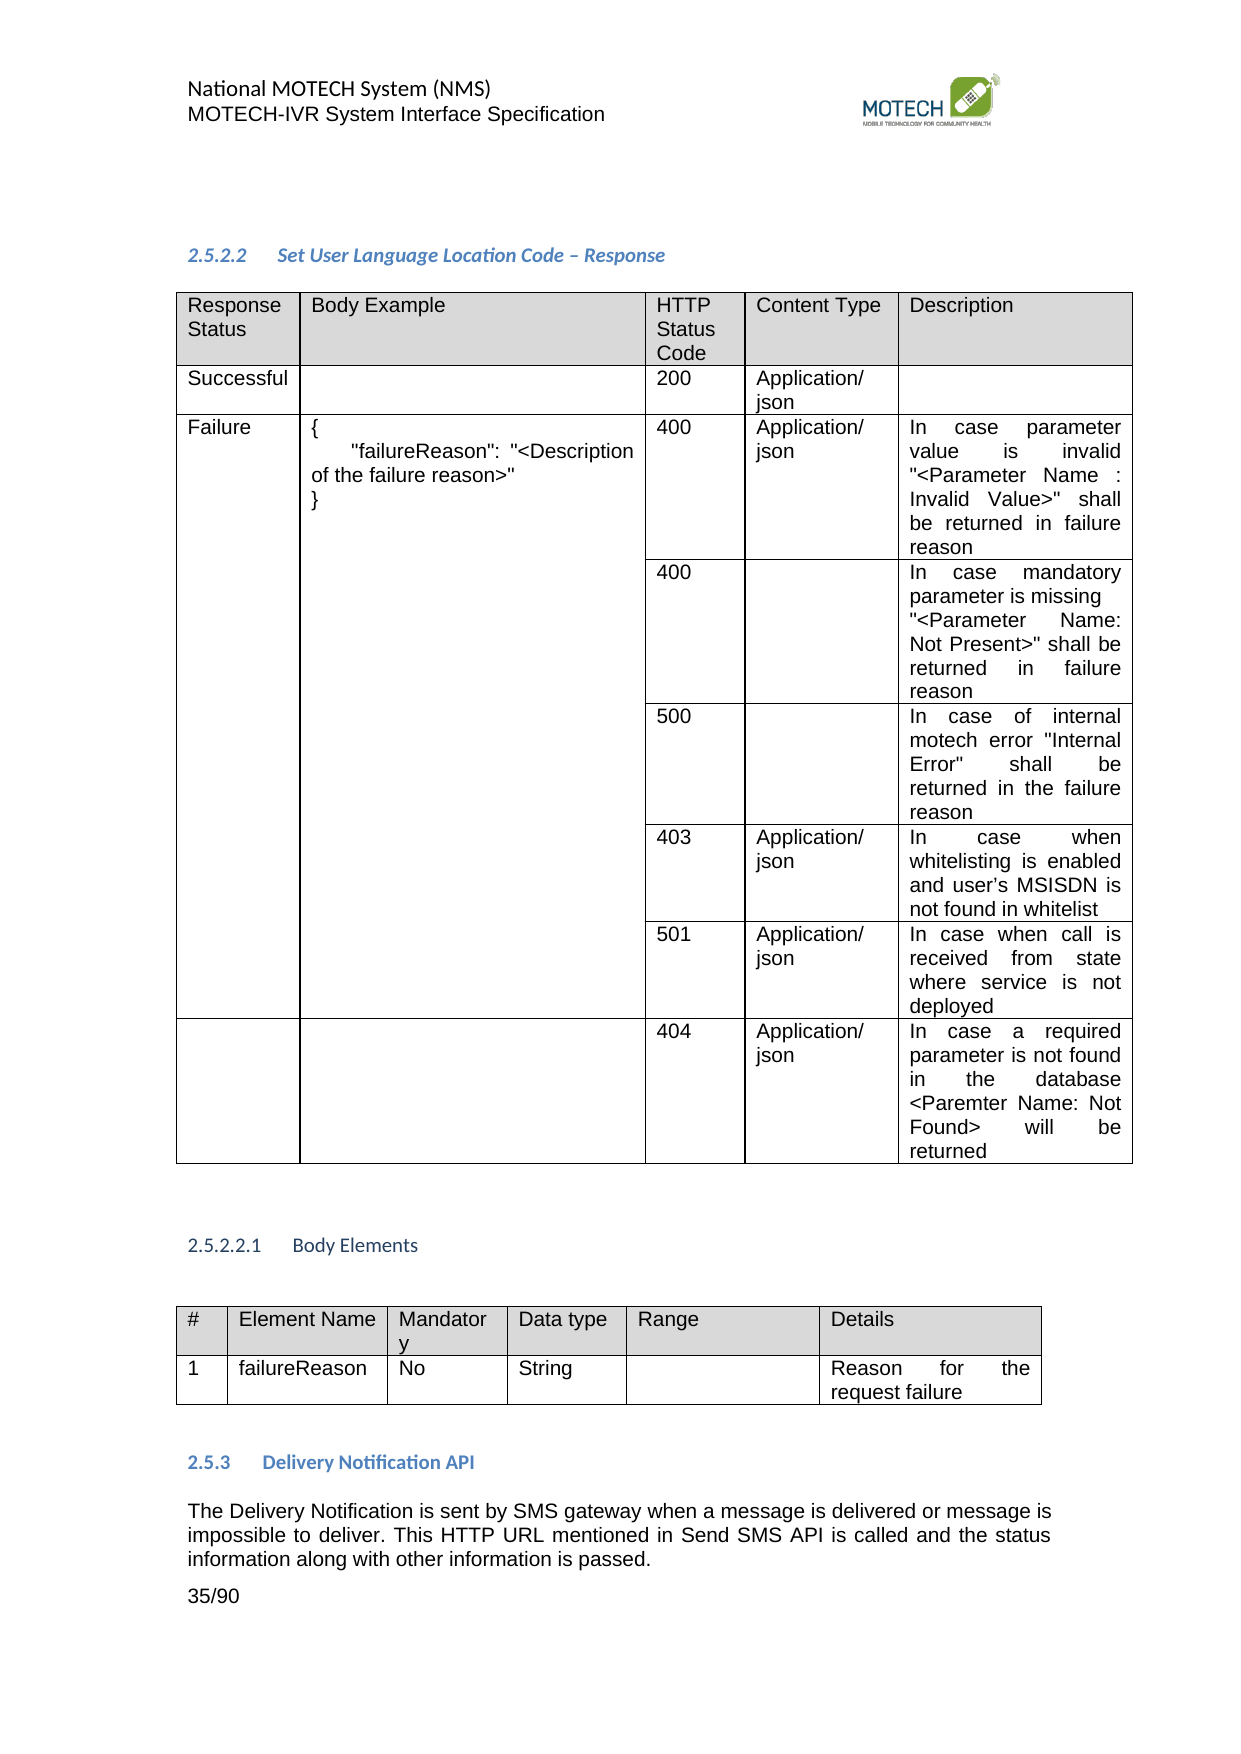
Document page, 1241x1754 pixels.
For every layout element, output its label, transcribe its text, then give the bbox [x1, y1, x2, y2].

table_cell failureReason [228, 1356, 387, 1404]
table_cell Application/json [746, 366, 898, 414]
table_header # [177, 1307, 227, 1355]
table_cell [746, 1019, 898, 1163]
table_header Body Example [301, 293, 645, 365]
table_cell 403 [646, 825, 744, 921]
table_cell In case when call is received from state where service is not deployed [899, 922, 1132, 1018]
table_cell In case of internal motech error "Internal Error" shall be returned in the failure reason [899, 704, 1132, 824]
table_cell [301, 366, 645, 414]
table_header Data type [508, 1307, 626, 1355]
table_cell No [388, 1356, 507, 1404]
table_cell [177, 1019, 299, 1163]
subtitle Body Elements [187, 1232, 1053, 1258]
table_cell 400 [646, 415, 744, 558]
table_header Range [627, 1307, 819, 1355]
table_cell [746, 560, 898, 703]
table_cell String [508, 1356, 626, 1404]
table_cell 500 [646, 704, 744, 824]
table_cell Application/json [746, 825, 898, 921]
picture [863, 73, 1001, 126]
table_header Content Type [746, 293, 898, 365]
subtitle Delivery Notification API [187, 1449, 1053, 1475]
subtitle Set User Language Location Code – Response [187, 242, 1053, 268]
table_header Element Name [228, 1307, 387, 1355]
text The Delivery Notification is sent by SMS gateway when a message is delivered or message is impossible to deliver. This HTTP URL mentioned in Send SMS API is called and the status information along with other information is passed. [187, 1499, 1053, 1571]
table_cell 501 [646, 922, 744, 1018]
table_cell Application/json [746, 415, 898, 558]
table_header Response Status [177, 293, 299, 365]
table_cell 200 [646, 366, 744, 414]
table_cell { "failureReason": "<Description of the failure reason>" } [301, 415, 645, 1018]
table_cell [899, 1019, 1132, 1163]
table_cell Failure [177, 415, 299, 1018]
table_cell Reason for the request failure [820, 1356, 1041, 1404]
table_cell 1 [177, 1356, 227, 1404]
table_cell [746, 704, 898, 824]
table_cell In case mandatory parameter is missing "<Parameter Name: Not Present>" shall be returned in failure reason [899, 560, 1132, 703]
table_cell [646, 1019, 744, 1163]
table_header Description [899, 293, 1132, 365]
table_cell Application/json [746, 922, 898, 1018]
table_cell In case parameter value is invalid "<Parameter Name : Invalid Value>" shall be returned in failure reason [899, 415, 1132, 558]
table_cell 400 [646, 560, 744, 703]
table_cell In case when whitelisting is enabled and user’s MSISDN is not found in whitelist [899, 825, 1132, 921]
table_header Details [820, 1307, 1041, 1355]
table_cell Successful [177, 366, 299, 414]
table_header Mandatory [388, 1307, 507, 1355]
table_cell [899, 366, 1132, 414]
table_cell [627, 1356, 819, 1404]
table_header HTTP Status Code [646, 293, 744, 365]
table_cell [301, 1019, 645, 1163]
